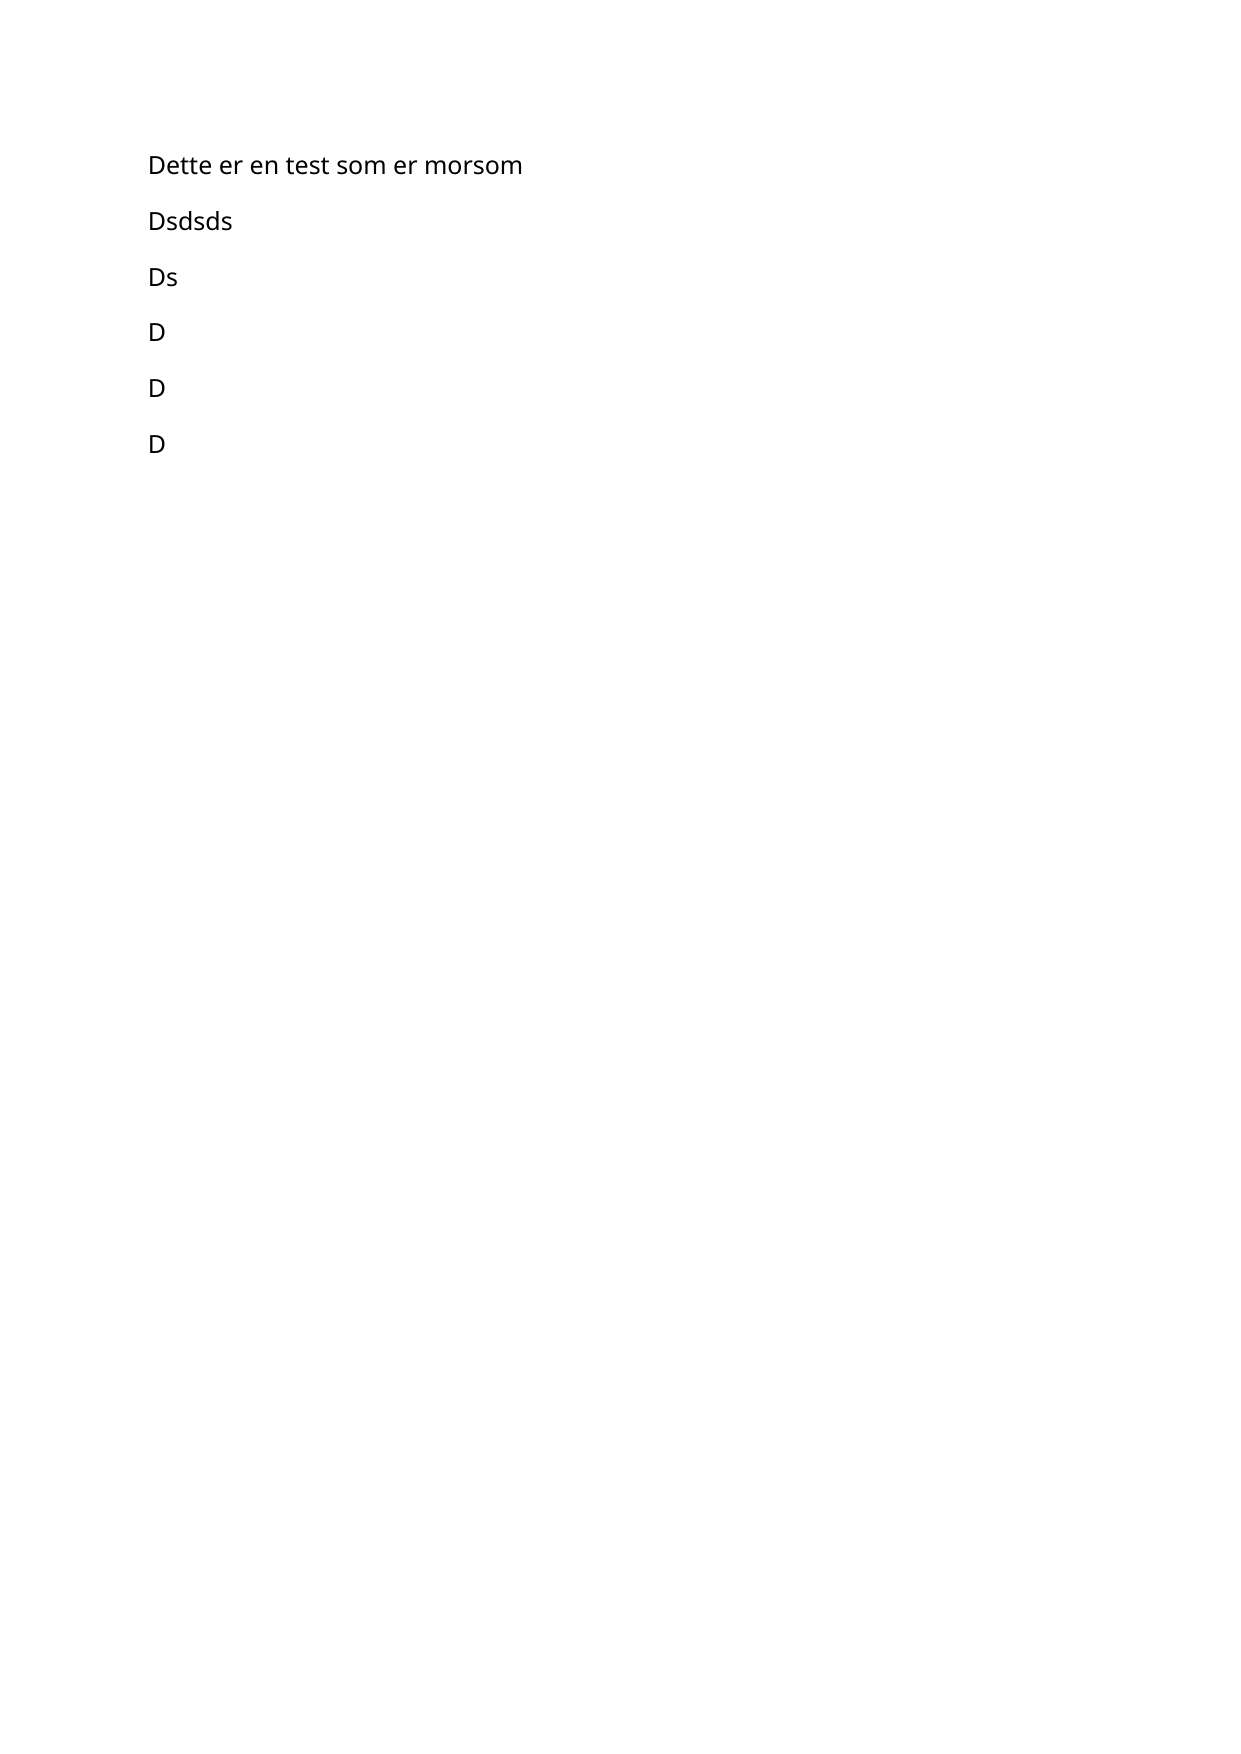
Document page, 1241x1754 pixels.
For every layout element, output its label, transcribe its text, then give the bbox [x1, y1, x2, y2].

text D [148, 315, 1093, 349]
text D [148, 371, 1093, 405]
text Dette er en test som er morsom [148, 148, 1093, 182]
text Dsdsds [148, 203, 1093, 237]
text Ds [148, 259, 1093, 293]
text D [148, 427, 1093, 461]
